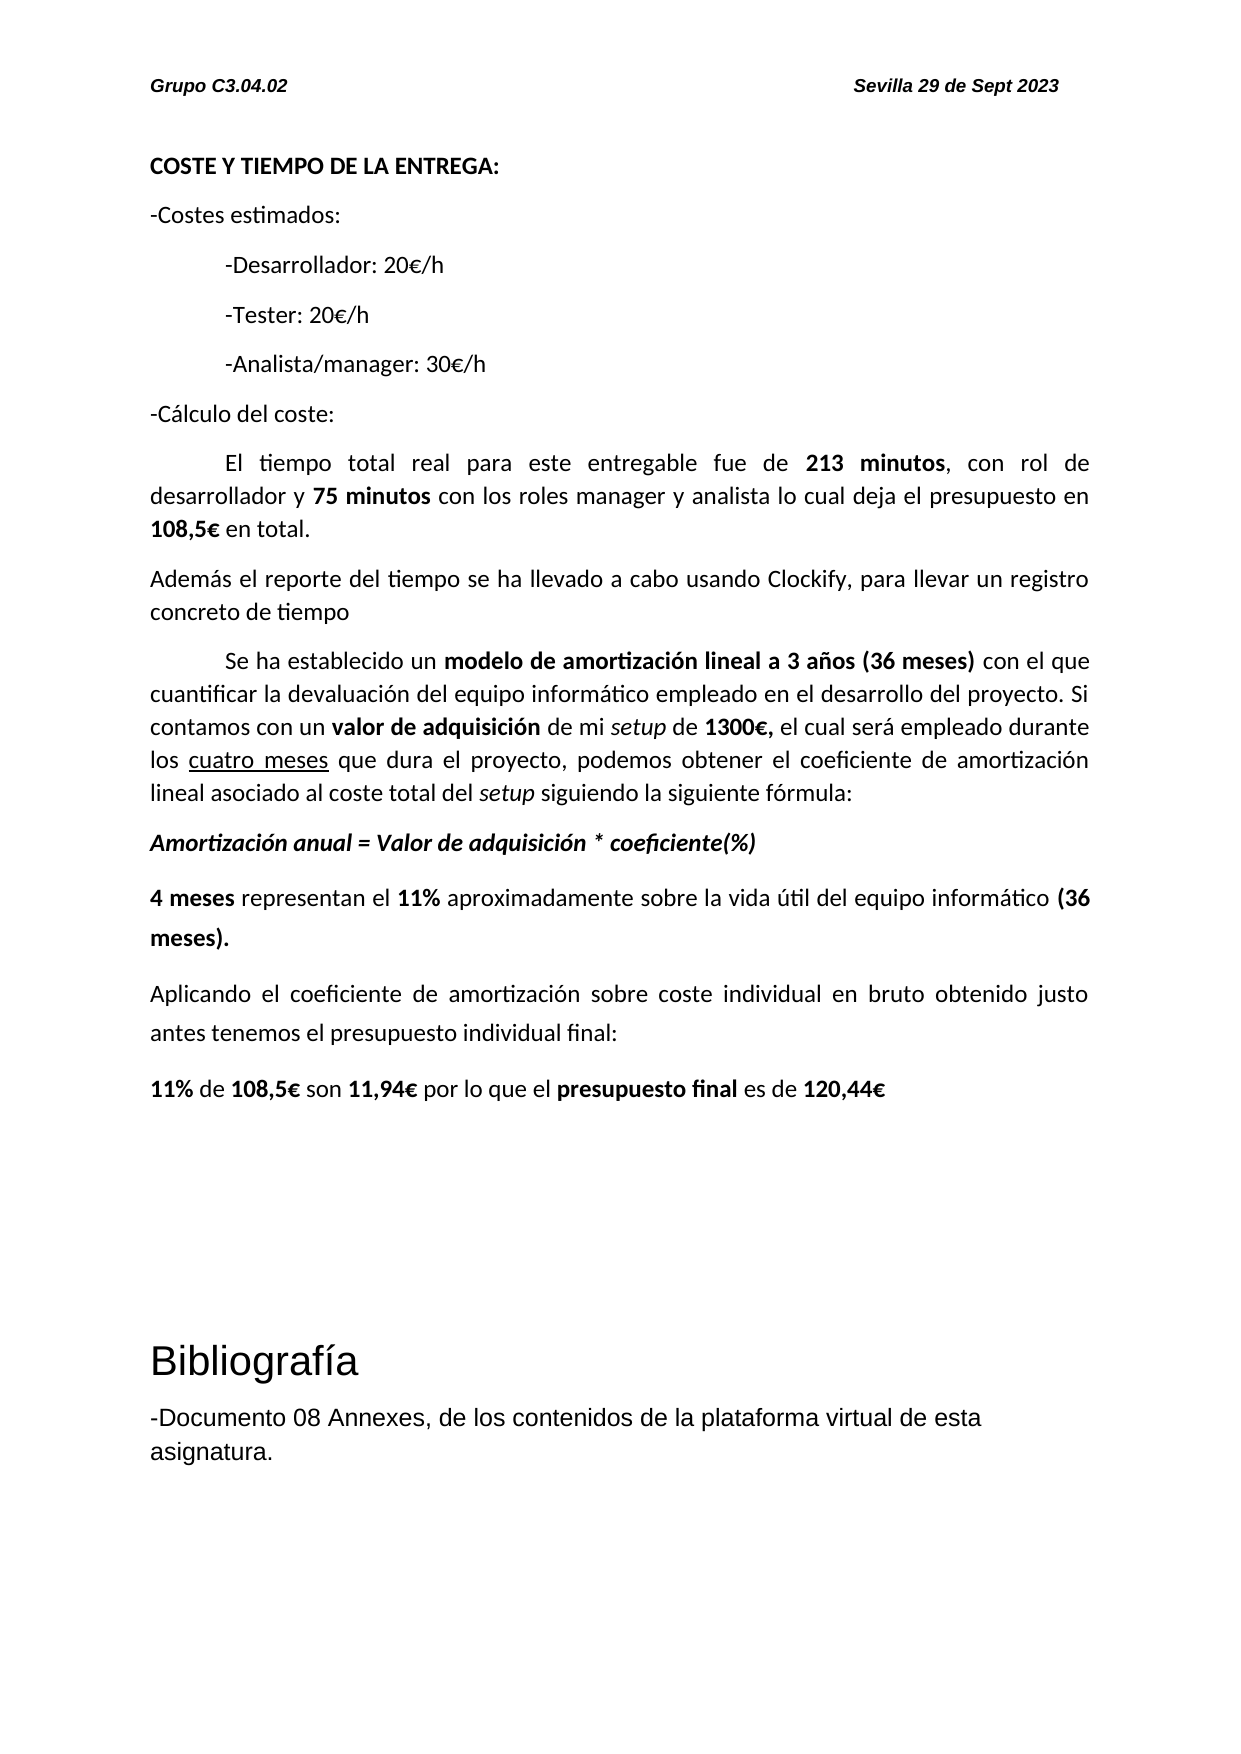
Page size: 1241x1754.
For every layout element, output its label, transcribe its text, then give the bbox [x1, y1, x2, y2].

text COSTE Y TIEMPO DE LA ENTREGA: [150, 150, 1090, 181]
text -Analista/manager: 30€/h [150, 348, 1090, 379]
text -Costes estimados: [150, 199, 1090, 230]
text Amortización anual = Valor de adquisición * coeficiente(%) [150, 827, 1090, 857]
text Aplicando el coeficiente de amortización sobre coste individual en bruto obtenido justo antes tenemos el presupuesto individual final: [150, 978, 1090, 1048]
text -Cálculo del coste: [150, 398, 1090, 428]
text -Tester: 20€/h [150, 299, 1090, 329]
text 4 meses representan el 11% aproximadamente sobre la vida útil del equipo informático (36 meses). [150, 883, 1090, 952]
text Se ha establecido un modelo de amortización lineal a 3 años (36 meses) con el que cuantificar la devaluación del equipo informático empleado en el desarrollo del proyecto. Si contamos con un valor de adquisición de mi setup de 1300€, el cual será empleado durante los cuatro meses que dura el proyecto, podemos obtener el coeficiente de amortización lineal asociado al coste total del setup siguiendo la siguiente fórmula: [150, 645, 1090, 808]
text -Desarrollador: 20€/h [150, 249, 1090, 280]
subtitle Bibliografía [150, 1336, 1090, 1384]
text -Documento 08 Annexes, de los contenidos de la plataforma virtual de esta asignatura. [150, 1403, 1090, 1465]
text El tiempo total real para este entregable fue de 213 minutos, con rol de desarrollador y 75 minutos con los roles manager y analista lo cual deja el presupuesto en 108,5€ en total. [150, 447, 1090, 544]
text Además el reporte del tiempo se ha llevado a cabo usando Clockify, para llevar un registro concreto de tiempo [150, 563, 1090, 626]
text 11% de 108,5€ son 11,94€ por lo que el presupuesto final es de 120,44€ [150, 1073, 1090, 1103]
